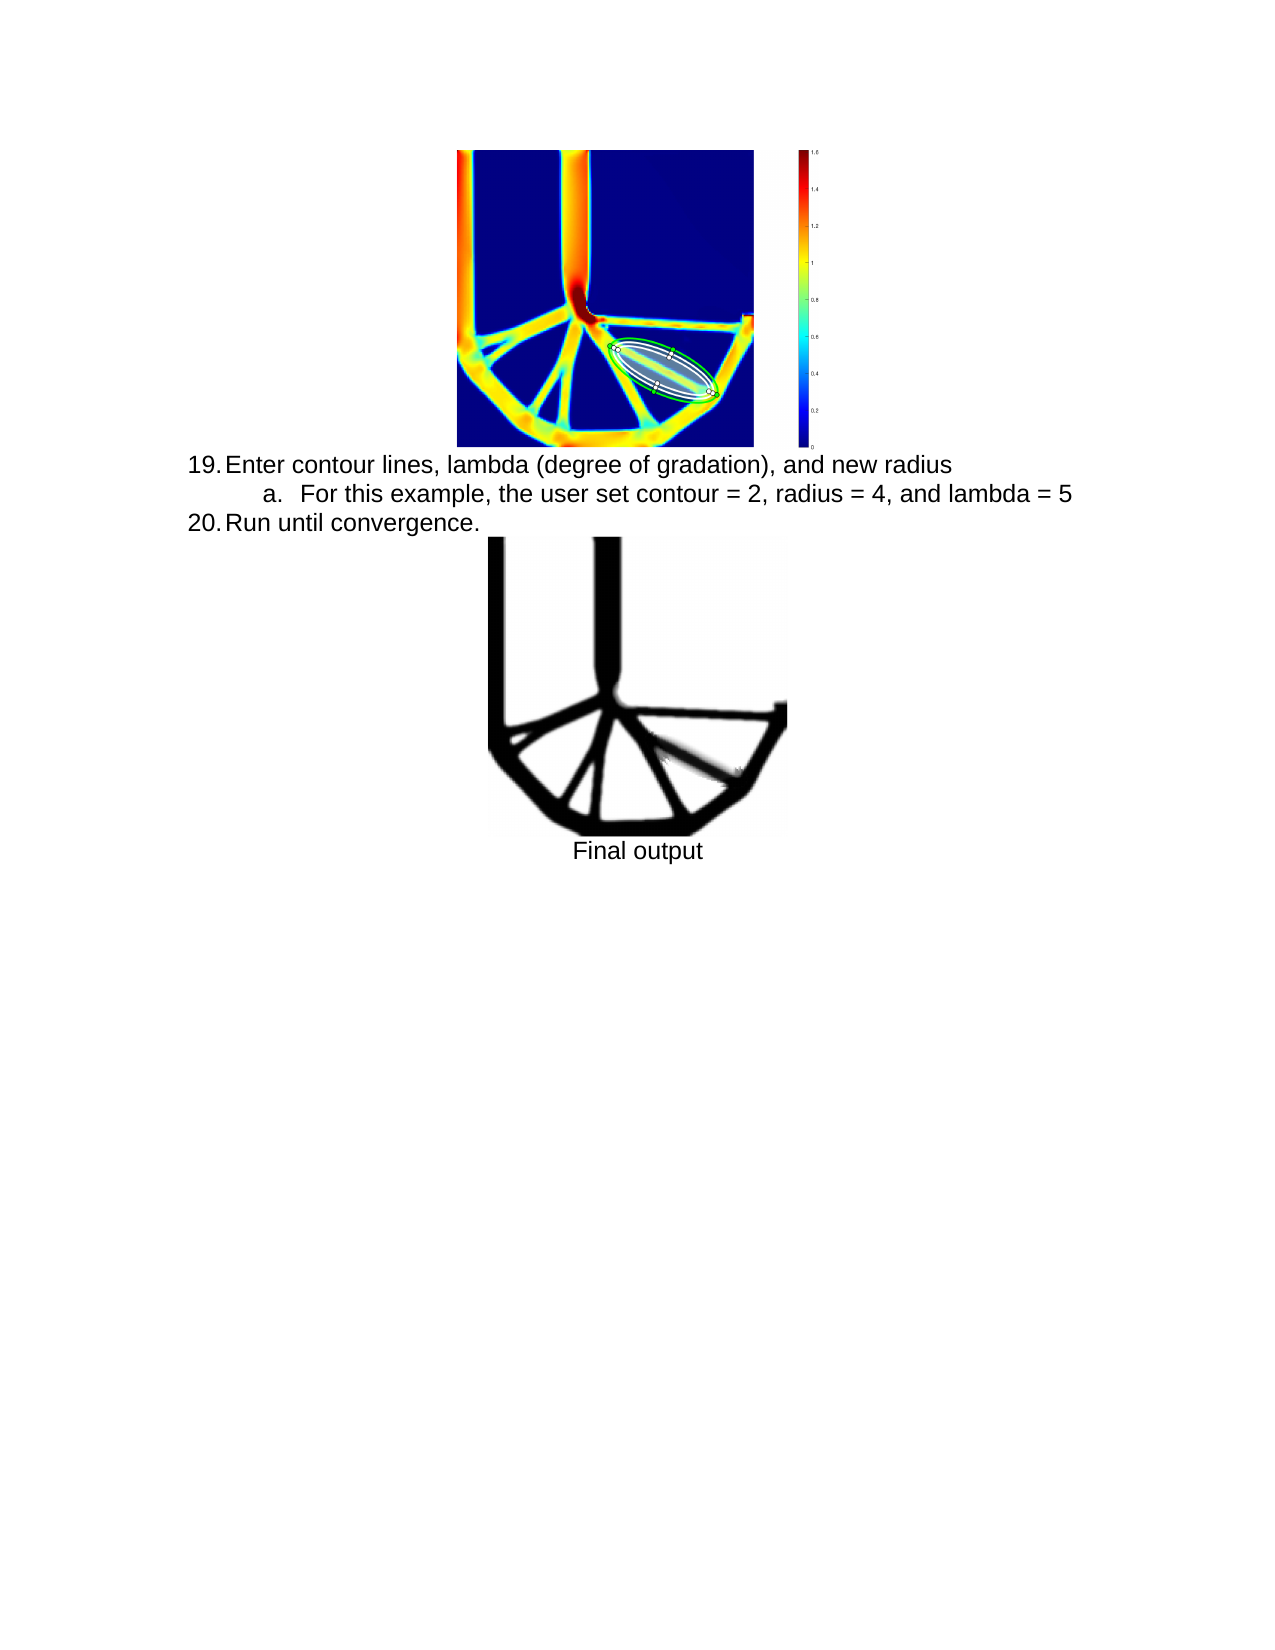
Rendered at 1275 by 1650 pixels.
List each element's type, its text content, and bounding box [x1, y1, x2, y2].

list For this example, the user set contour = 2, radius = 4, and lambda = 5 [262, 479, 1125, 507]
text Final output [150, 836, 1125, 865]
list Enter contour lines, lambda (degree of gradation), and new radius [187, 450, 1125, 479]
picture [456, 150, 819, 450]
picture [487, 536, 788, 837]
list Run until convergence. [187, 507, 1125, 536]
